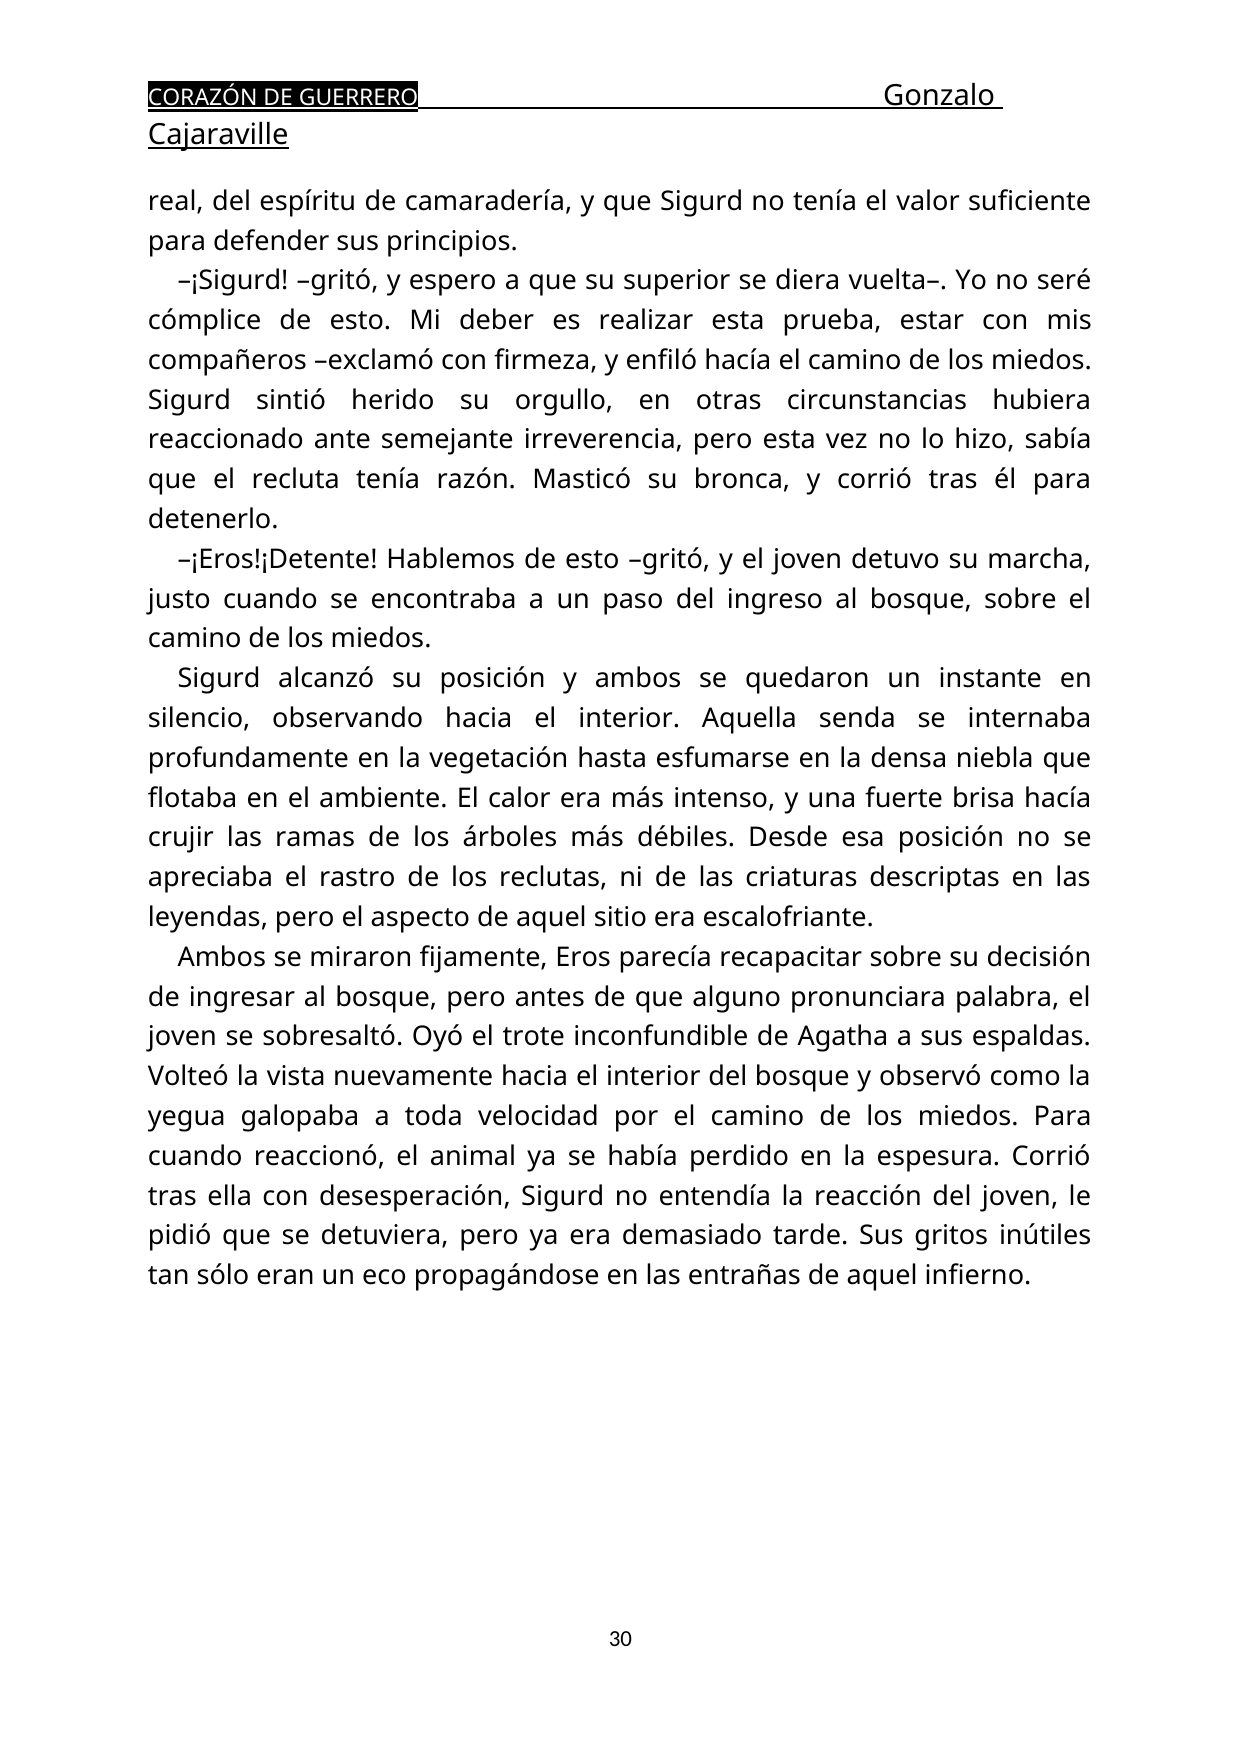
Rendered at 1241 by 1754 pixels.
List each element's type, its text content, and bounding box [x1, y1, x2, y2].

text –¡Eros!¡Detente! Hablemos de esto –gritó, y el joven detuvo su marcha, justo cuando se encontraba a un paso del ingreso al bosque, sobre el camino de los miedos. [148, 539, 1092, 656]
text Ambos se miraron fijamente, Eros parecía recapacitar sobre su decisión de ingresar al bosque, pero antes de que alguno pronunciara palabra, el joven se sobresaltó. Oyó el trote inconfundible de Agatha a sus espaldas. Volteó la vista nuevamente hacia el interior del bosque y observó como la yegua galopaba a toda velocidad por el camino de los miedos. Para cuando reaccionó, el animal ya se había perdido en la espesura. Corrió tras ella con desesperación, Sigurd no entendía la reacción del joven, le pidió que se detuviera, pero ya era demasiado tarde. Sus gritos inútiles tan sólo eran un eco propagándose en las entrañas de aquel infierno. [148, 937, 1092, 1292]
text Sigurd alcanzó su posición y ambos se quedaron un instante en silencio, observando hacia el interior. Aquella senda se internaba profundamente en la vegetación hasta esfumarse en la densa niebla que flotaba en el ambiente. El calor era más intenso, y una fuerte brisa hacía crujir las ramas de los árboles más débiles. Desde esa posición no se apreciaba el rastro de los reclutas, ni de las criaturas descriptas en las leyendas, pero el aspecto de aquel sitio era escalofriante. [148, 659, 1092, 934]
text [148, 181, 1092, 258]
text –¡Sigurd! –gritó, y espero a que su superior se diera vuelta–. Yo no seré cómplice de esto. Mi deber es realizar esta prueba, estar con mis compañeros –exclamó con firmeza, y enfiló hacía el camino de los miedos. Sigurd sintió herido su orgullo, en otras circunstancias hubiera reaccionado ante semejante irreverencia, pero esta vez no lo hizo, sabía que el recluta tenía razón. Masticó su bronca, y corrió tras él para detenerlo. [148, 261, 1092, 536]
